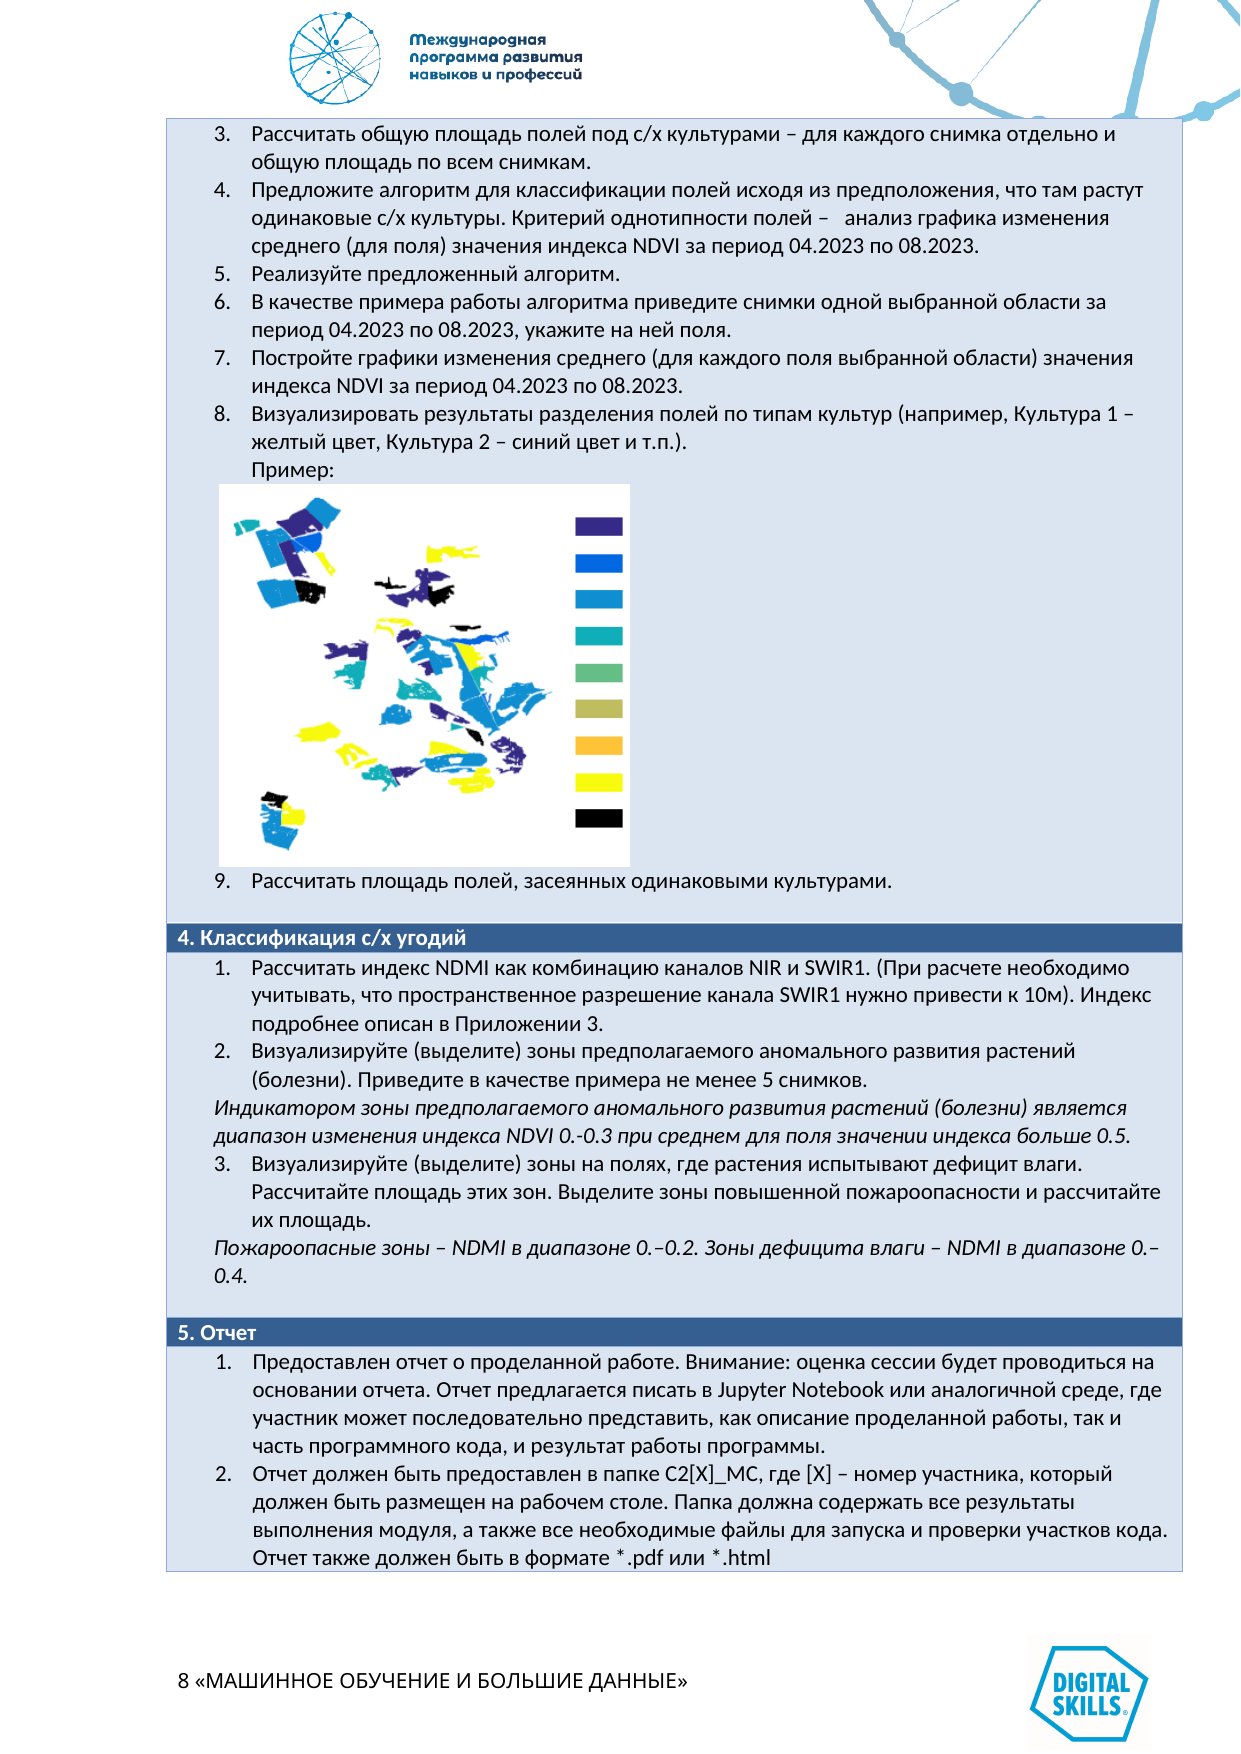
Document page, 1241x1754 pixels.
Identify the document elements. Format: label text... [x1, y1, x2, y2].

picture [1026, 1635, 1152, 1750]
table_cell Рассчитать индекс NDMI как комбинацию каналов NIR и SWIR1. (При расчете необходимо учитывать, что пространственное разрешение канала SWIR1 нужно привести к 10м). Индекс подробнее описан в Приложении 3. Визуализируйте (выделите) зоны предполагаемого аномального развития растений (болезни). Приведите в качестве примера не менее 5 снимков. Индикатором зоны предполагаемого аномального развития растений (болезни) является диапазон изменения индекса NDVI 0.-0.3 при среднем для поля значении индекса больше 0.5. Визуализируйте (выделите) зоны на полях, где растения испытывают дефицит влаги. Рассчитайте площадь этих зон. Выделите зоны повышенной пожароопасности и рассчитайте их площадь. Пожароопасные зоны – NDMI в диапазоне 0.–0.2. Зоны дефицита влаги – NDMI в диапазоне 0.–0.4. [167, 953, 1182, 1317]
picture [212, 0, 1241, 172]
table_cell 5. Отчет [167, 1318, 1182, 1346]
picture [218, 484, 630, 867]
table_cell Предоставлен отчет о проделанной работе. Внимание: оценка сессии будет проводиться на основании отчета. Отчет предлагается писать в Jupyter Notebook или аналогичной среде, где участник может последовательно представить, как описание проделанной работы, так и часть программного кода, и результат работы программы. Отчет должен быть предоставлен в папке C2[X]_MС, где [Х] – номер участника, который должен быть размещен на рабочем столе. Папка должна содержать все результаты выполнения модуля, а также все необходимые файлы для запуска и проверки участков кода. Отчет также должен быть в формате *.pdf или *.html [167, 1347, 1182, 1571]
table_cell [167, 119, 1182, 922]
table_cell 4. Классификация с/х угодий [167, 924, 1182, 952]
